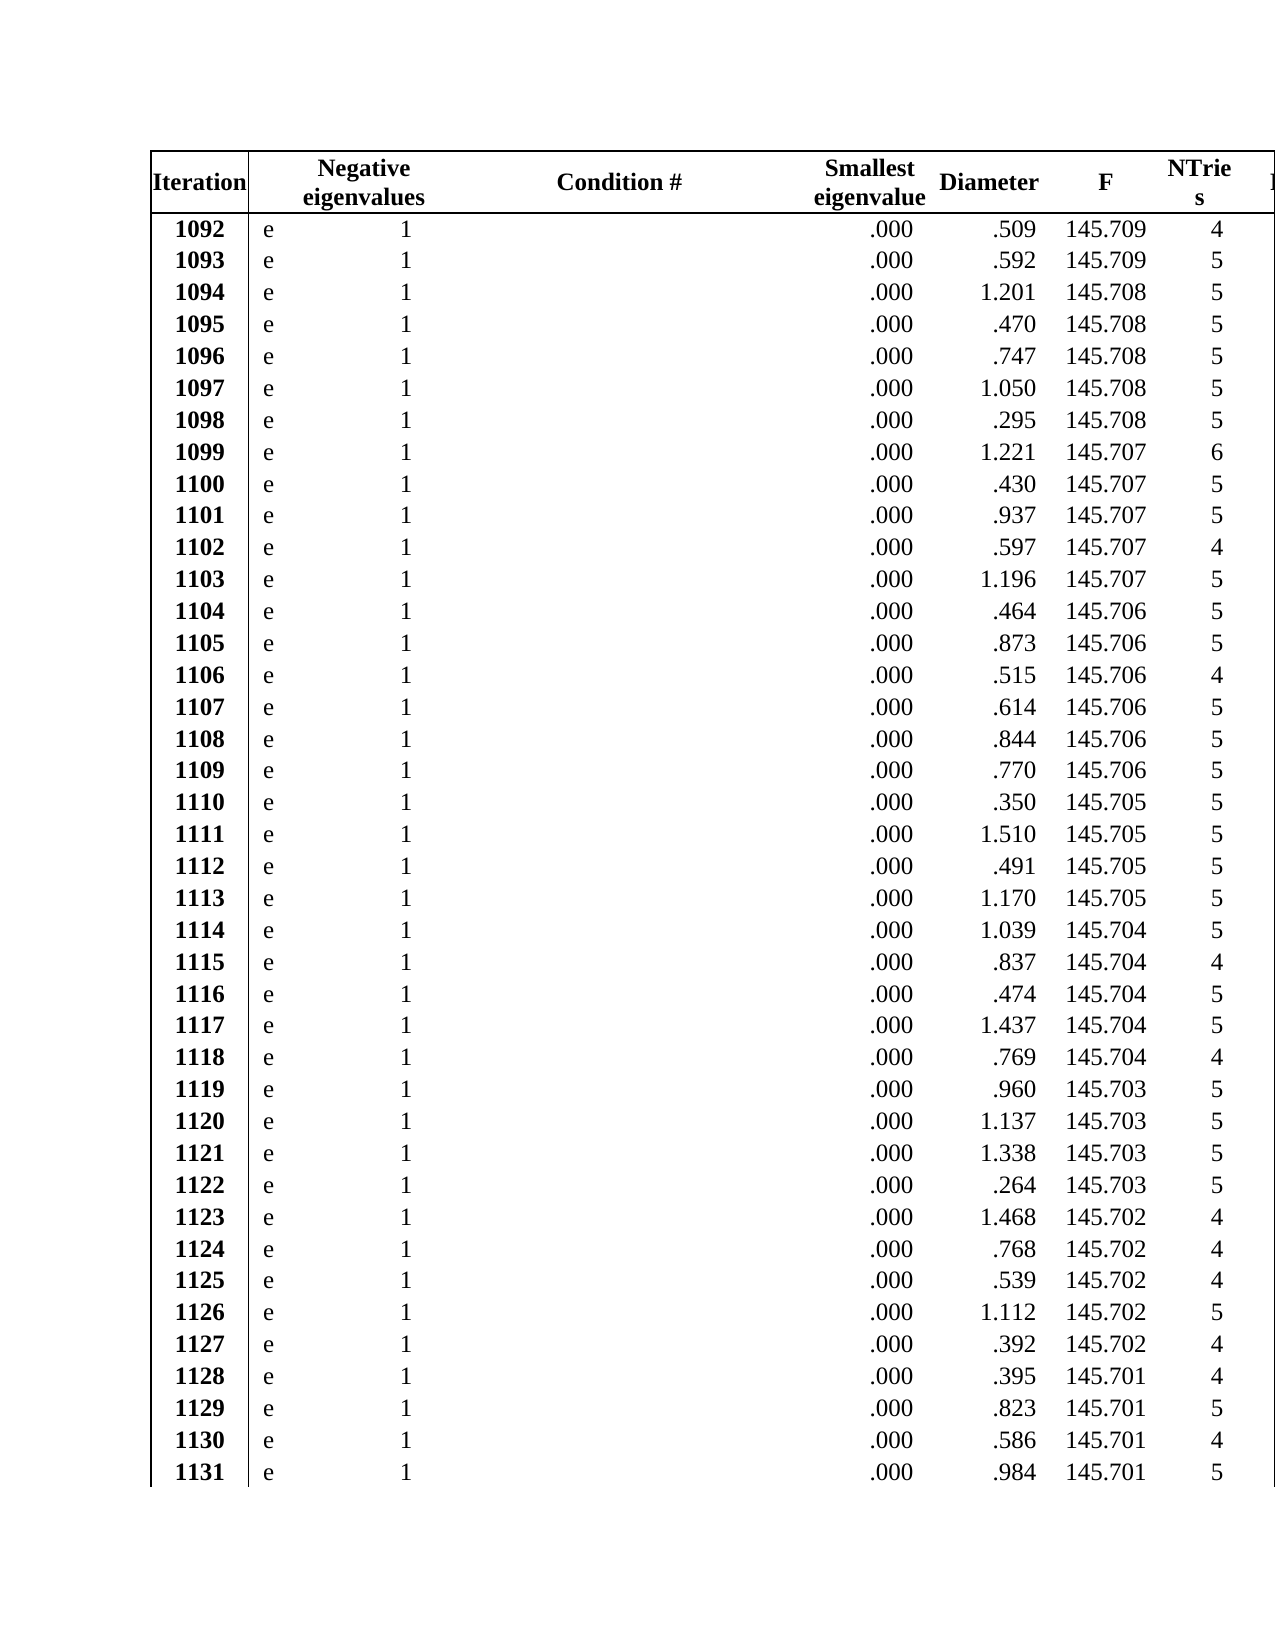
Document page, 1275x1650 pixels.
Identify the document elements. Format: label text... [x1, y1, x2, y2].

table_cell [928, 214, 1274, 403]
table_header Ratio [1238, 152, 1274, 212]
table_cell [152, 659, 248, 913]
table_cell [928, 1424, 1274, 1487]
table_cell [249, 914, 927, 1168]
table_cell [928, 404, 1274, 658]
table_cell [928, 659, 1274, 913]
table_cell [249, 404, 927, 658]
table_header Condition # [427, 152, 812, 212]
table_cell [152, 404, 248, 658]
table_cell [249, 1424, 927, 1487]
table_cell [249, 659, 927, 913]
table_header Smallest eigenvalue [812, 152, 927, 212]
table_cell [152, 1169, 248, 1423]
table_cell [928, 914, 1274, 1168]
table_header Negative eigenvalues [301, 152, 427, 212]
table_header Diameter [928, 152, 1051, 212]
table_header NTries [1161, 152, 1238, 212]
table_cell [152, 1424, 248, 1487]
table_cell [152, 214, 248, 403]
table_header F [1051, 152, 1161, 212]
table_header [249, 152, 301, 212]
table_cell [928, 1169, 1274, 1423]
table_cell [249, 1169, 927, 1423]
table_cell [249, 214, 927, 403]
table_header Iteration [152, 152, 248, 212]
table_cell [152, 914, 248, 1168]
